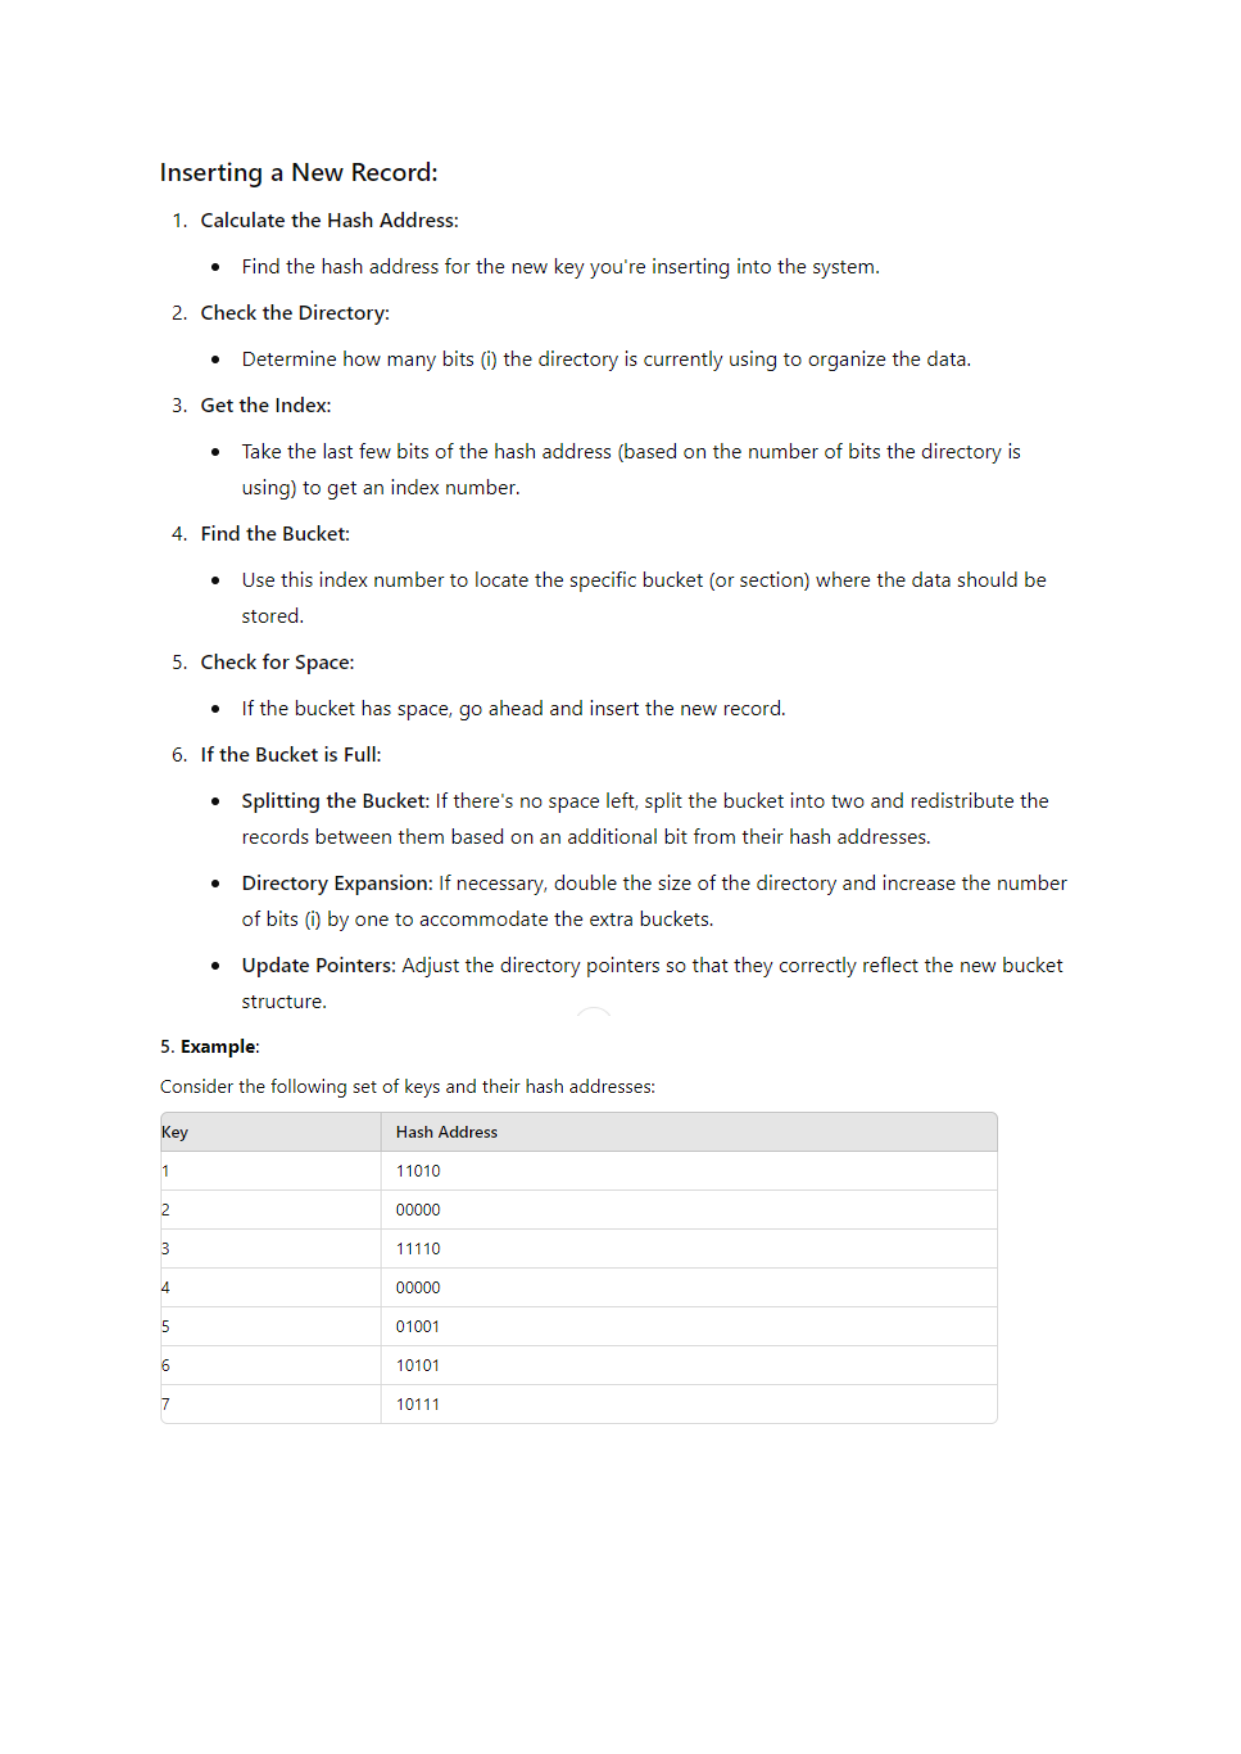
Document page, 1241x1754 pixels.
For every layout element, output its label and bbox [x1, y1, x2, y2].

picture [150, 1034, 1009, 1436]
picture [150, 150, 1088, 1016]
